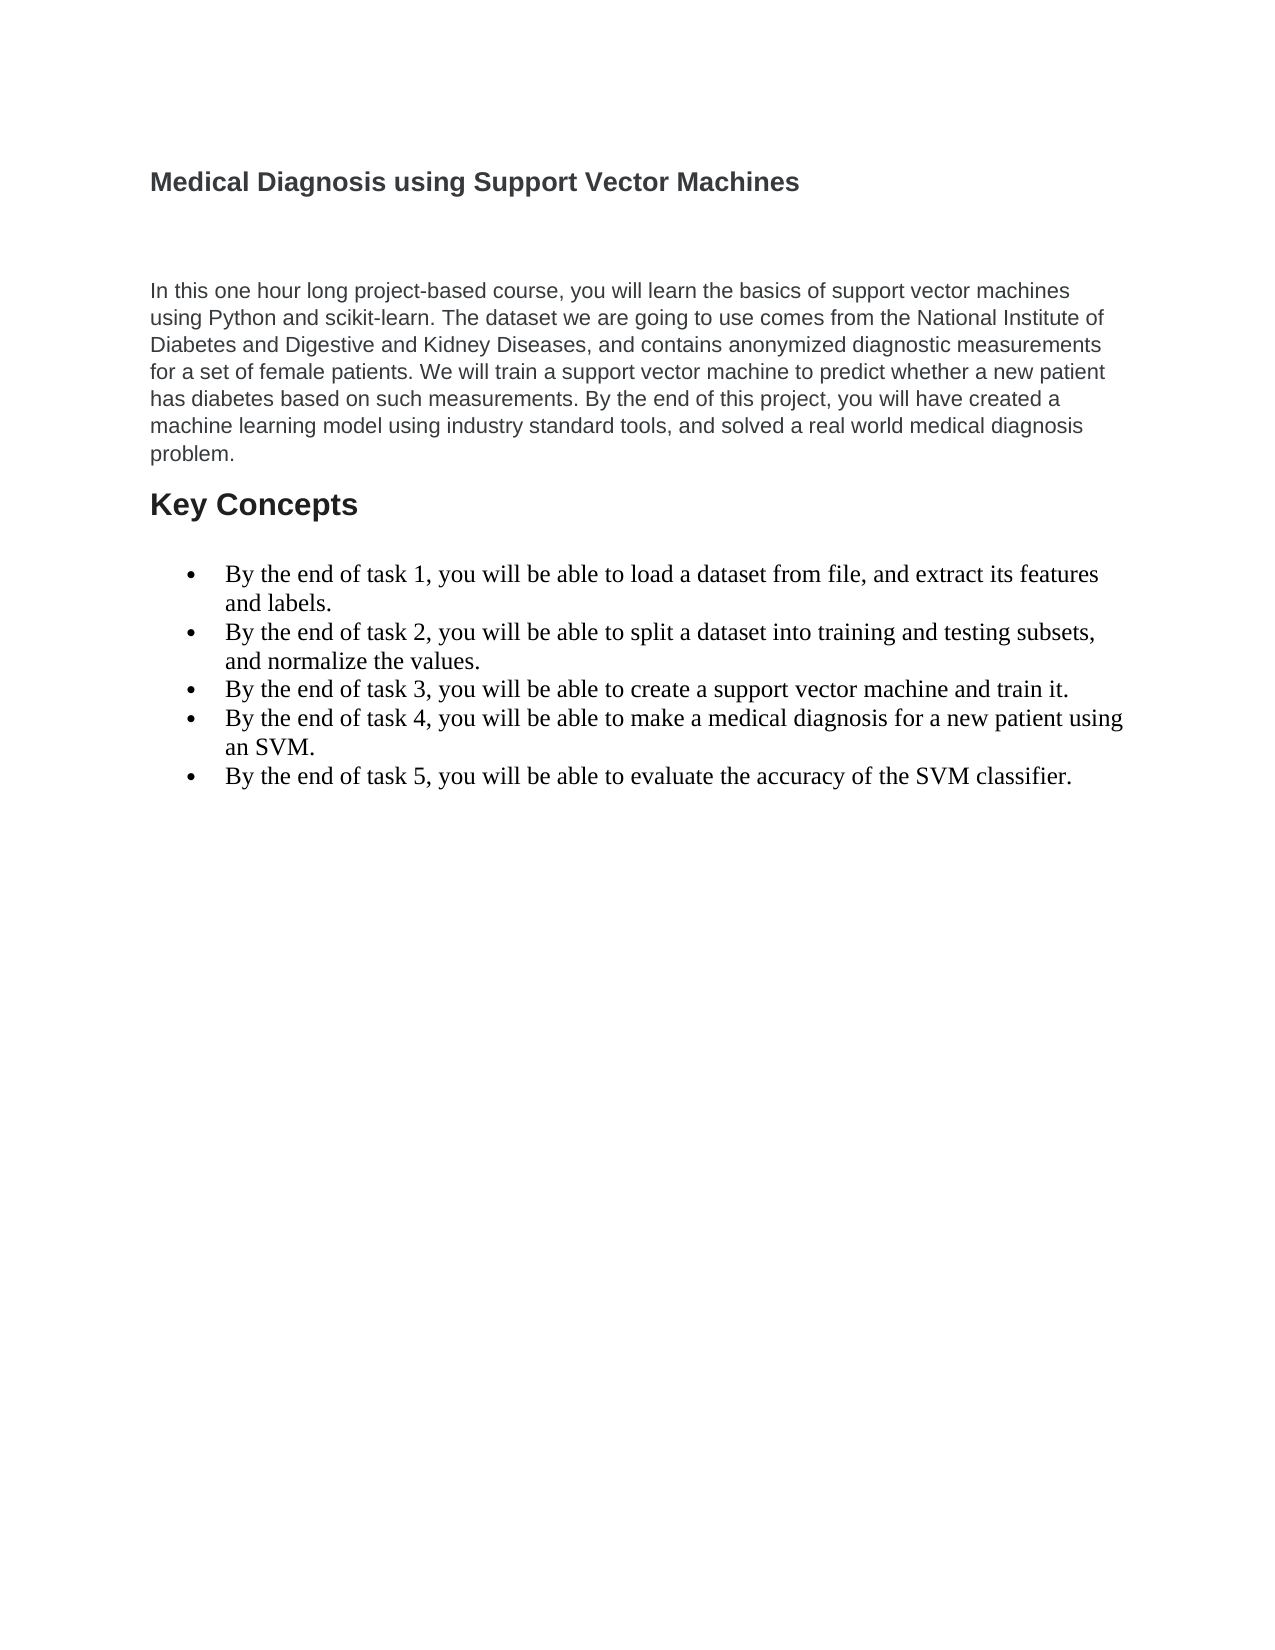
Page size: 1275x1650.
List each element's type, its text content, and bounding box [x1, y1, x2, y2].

list By the end of task 3, you will be able to create a support vector machine and train it. [187, 674, 1125, 703]
text Key Concepts [150, 484, 1125, 522]
list By the end of task 2, you will be able to split a dataset into training and testing subsets, and normalize the values. [187, 617, 1125, 674]
subtitle Medical Diagnosis using Support Vector Machines [150, 166, 1125, 197]
list By the end of task 1, you will be able to load a dataset from file, and extract its features and labels. [187, 559, 1125, 617]
text In this one hour long project-based course, you will learn the basics of support vector machines using Python and scikit-learn. The dataset we are going to use comes from the National Institute of Diabetes and Digestive and Kidney Diseases, and contains anonymized diagnostic measurements for a set of female patients. We will train a support vector machine to predict whether a new patient has diabetes based on such measurements. By the end of this project, you will have created a machine learning model using industry standard tools, and solved a real world medical diagnosis problem. [150, 277, 1125, 466]
list By the end of task 4, you will be able to make a medical diagnosis for a new patient using an SVM. [187, 703, 1125, 761]
list By the end of task 5, you will be able to evaluate the accuracy of the SVM classifier. [187, 761, 1125, 789]
